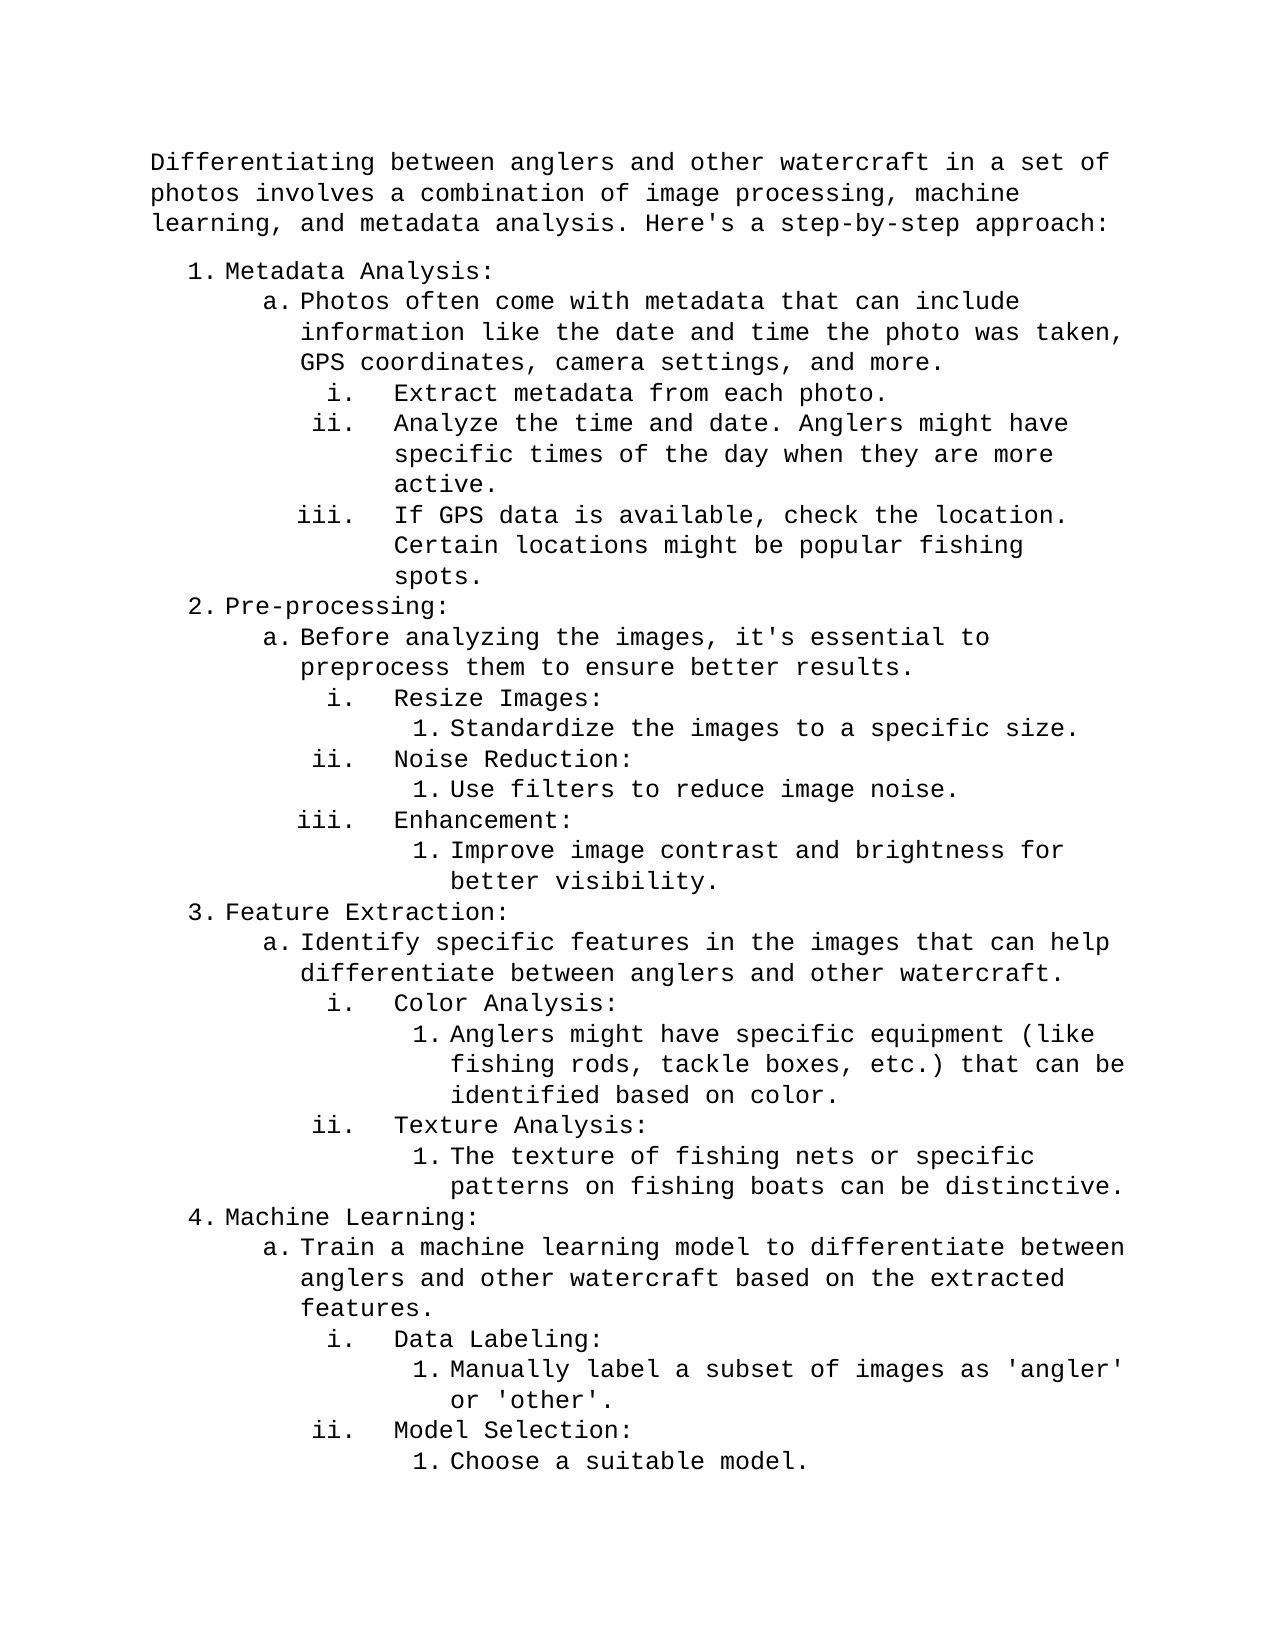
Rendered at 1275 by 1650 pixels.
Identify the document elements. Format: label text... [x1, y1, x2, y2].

text Differentiating between anglers and other watercraft in a set of photos involves a combination of image processing, machine learning, and metadata analysis. Here's a step-by-step approach: [150, 150, 1125, 239]
list Extract metadata from each photo. [356, 380, 1125, 409]
list Improve image contrast and brightness for better visibility. [412, 838, 1125, 897]
list Noise Reduction: [356, 747, 1125, 775]
list Color Analysis: [356, 991, 1125, 1019]
list Machine Learning: [187, 1204, 1125, 1233]
list Resize Images: [356, 686, 1125, 714]
list Use filters to reduce image noise. [412, 777, 1125, 805]
list Identify specific features in the images that can help differentiate between anglers and other watercraft. [262, 930, 1125, 988]
list Anglers might have specific equipment (like fishing rods, tackle boxes, etc.) that can be identified based on color. [412, 1021, 1125, 1111]
list Model Selection: [356, 1418, 1125, 1446]
list Choose a suitable model. [412, 1448, 1125, 1477]
list Analyze the time and date. Anglers might have specific times of the day when they are more active. [356, 411, 1125, 500]
list Metadata Analysis: [187, 258, 1125, 287]
list If GPS data is available, check the location. Certain locations might be popular fishing spots. [356, 502, 1125, 592]
list The texture of fishing nets or specific patterns on fishing boats can be distinctive. [412, 1143, 1125, 1202]
list Feature Extraction: [187, 899, 1125, 927]
list Pre-processing: [187, 594, 1125, 622]
list Manually label a subset of images as 'angler' or 'other'. [412, 1357, 1125, 1416]
list Train a machine learning model to differentiate between anglers and other watercraft based on the extracted features. [262, 1235, 1125, 1324]
list Standardize the images to a specific size. [412, 716, 1125, 744]
list Texture Analysis: [356, 1113, 1125, 1141]
list Data Labeling: [356, 1326, 1125, 1355]
list Enhancement: [356, 808, 1125, 836]
list Before analyzing the images, it's essential to preprocess them to ensure better results. [262, 624, 1125, 683]
list Photos often come with metadata that can include information like the date and time the photo was taken, GPS coordinates, camera settings, and more. [262, 289, 1125, 378]
